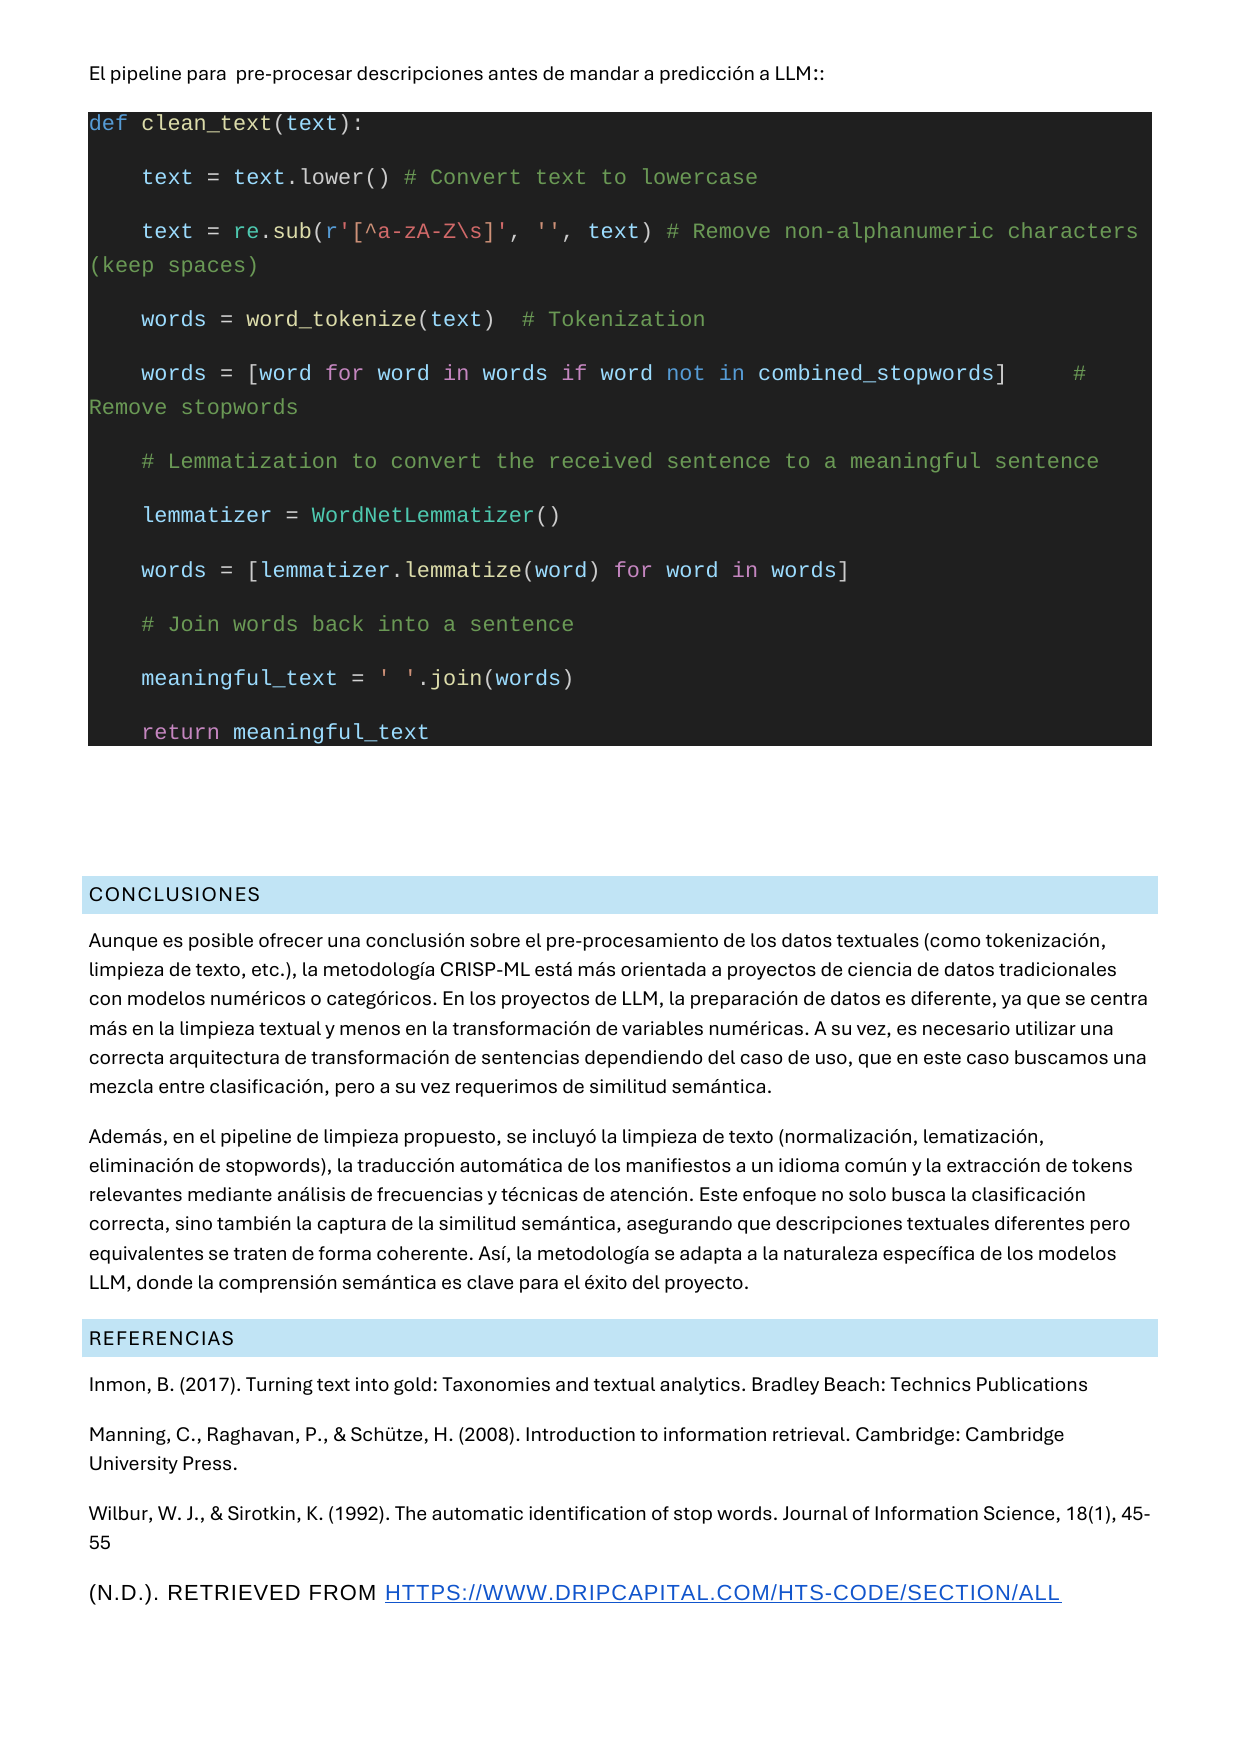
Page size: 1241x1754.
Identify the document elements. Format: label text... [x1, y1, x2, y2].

text Wilbur, W. J., & Sirotkin, K. (1992). The automatic identification of stop words. Journal of Information Science, 18(1), 45-55 [88, 1501, 1152, 1555]
subtitle Referencias [89, 1326, 1152, 1351]
text # Join words back into a sentence [88, 613, 1152, 638]
text Además, en el pipeline de limpieza propuesto, se incluyó la limpieza de texto (normalización, lematización, eliminación de stopwords), la traducción automática de los manifiestos a un idioma común y la extracción de tokens relevantes mediante análisis de frecuencias y técnicas de atención. Este enfoque no solo busca la clasificación correcta, sino también la captura de la similitud semántica, asegurando que descripciones textuales diferentes pero equivalentes se traten de forma coherente. Así, la metodología se adapta a la naturaleza específica de los modelos LLM, donde la comprensión semántica es clave para el éxito del proyecto. [88, 1124, 1152, 1295]
text lemmatizer = WordNetLemmatizer() [88, 504, 1152, 529]
text text = text.lower() # Convert text to lowercase [88, 166, 1152, 191]
text meaningful_text = ' '.join(words) [88, 667, 1152, 692]
subtitle (N.d.). Retrieved from https://www.dripcapital.com/hts-code/section/all [88, 1580, 1152, 1605]
text El pipeline para pre-procesar descripciones antes de mandar a predicción a LLM:: [88, 59, 1152, 87]
text def clean_text(text): [88, 112, 1152, 137]
text # Lemmatization to convert the received sentence to a meaningful sentence [88, 450, 1152, 475]
text words = word_tokenize(text) # Tokenization [88, 308, 1152, 333]
text words = [lemmatizer.lemmatize(word) for word in words] [88, 559, 1152, 583]
text words = [word for word in words if word not in combined_stopwords] # Remove stopwords [88, 362, 1152, 421]
text text = re.sub(r'[^a-zA-Z\s]', '', text) # Remove non-alphanumeric characters (keep spaces) [88, 221, 1152, 279]
text Aunque es posible ofrecer una conclusión sobre el pre-procesamiento de los datos textuales (como tokenización, limpieza de texto, etc.), la metodología CRISP-ML está más orientada a proyectos de ciencia de datos tradicionales con modelos numéricos o categóricos. En los proyectos de LLM, la preparación de datos es diferente, ya que se centra más en la limpieza textual y menos en la transformación de variables numéricas. A su vez, es necesario utilizar una correcta arquitectura de transformación de sentencias dependiendo del caso de uso, que en este caso buscamos una mezcla entre clasificación, pero a su vez requerimos de similitud semántica. [88, 928, 1152, 1099]
text return meaningful_text [88, 722, 1152, 746]
text Manning, C., Raghavan, P., & Schütze, H. (2008). Introduction to information retrieval. Cambridge: Cambridge University Press. [88, 1422, 1152, 1476]
text Inmon, B. (2017). Turning text into gold: Taxonomies and textual analytics. Bradley Beach: Technics Publications [88, 1372, 1152, 1397]
subtitle Conclusiones [89, 882, 1152, 907]
